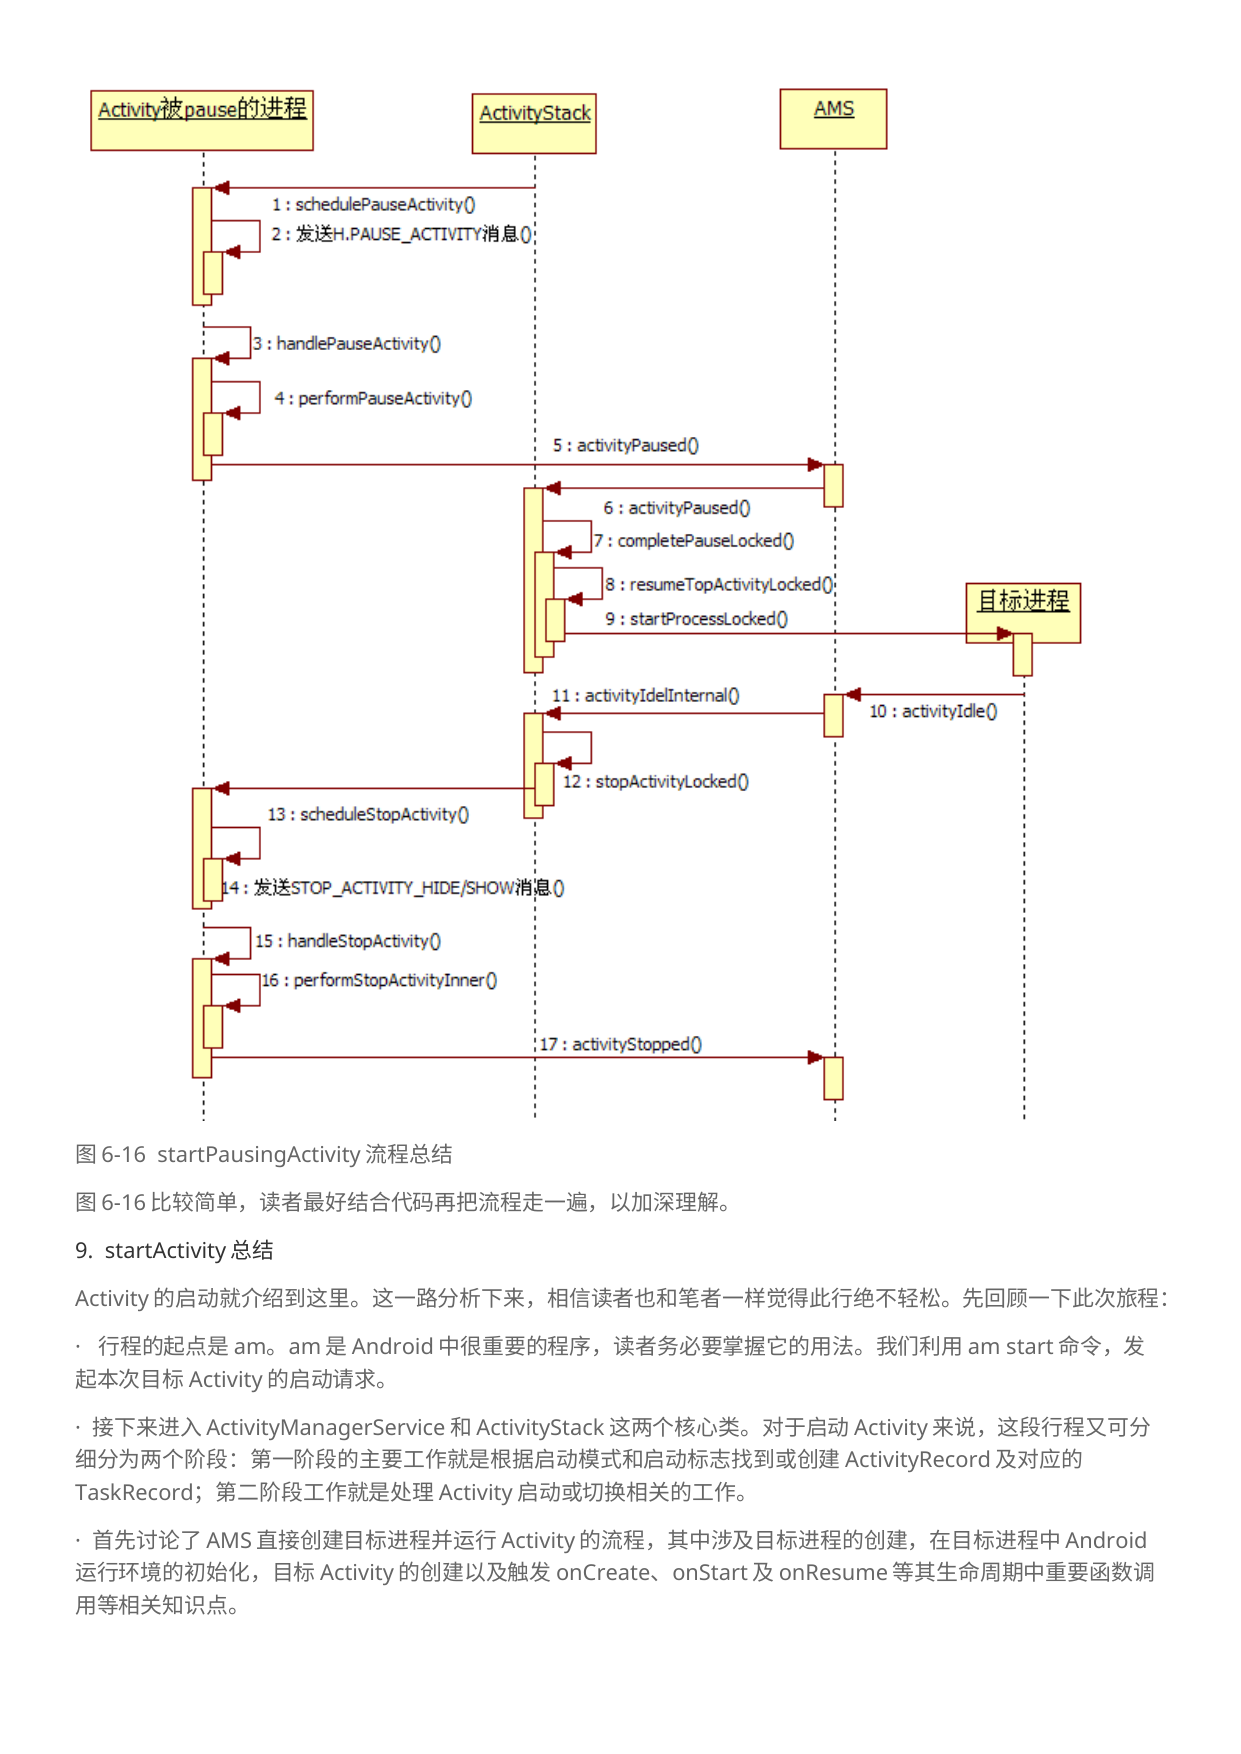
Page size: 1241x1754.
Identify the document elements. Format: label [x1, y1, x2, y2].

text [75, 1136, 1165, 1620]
picture [75, 81, 1091, 1121]
